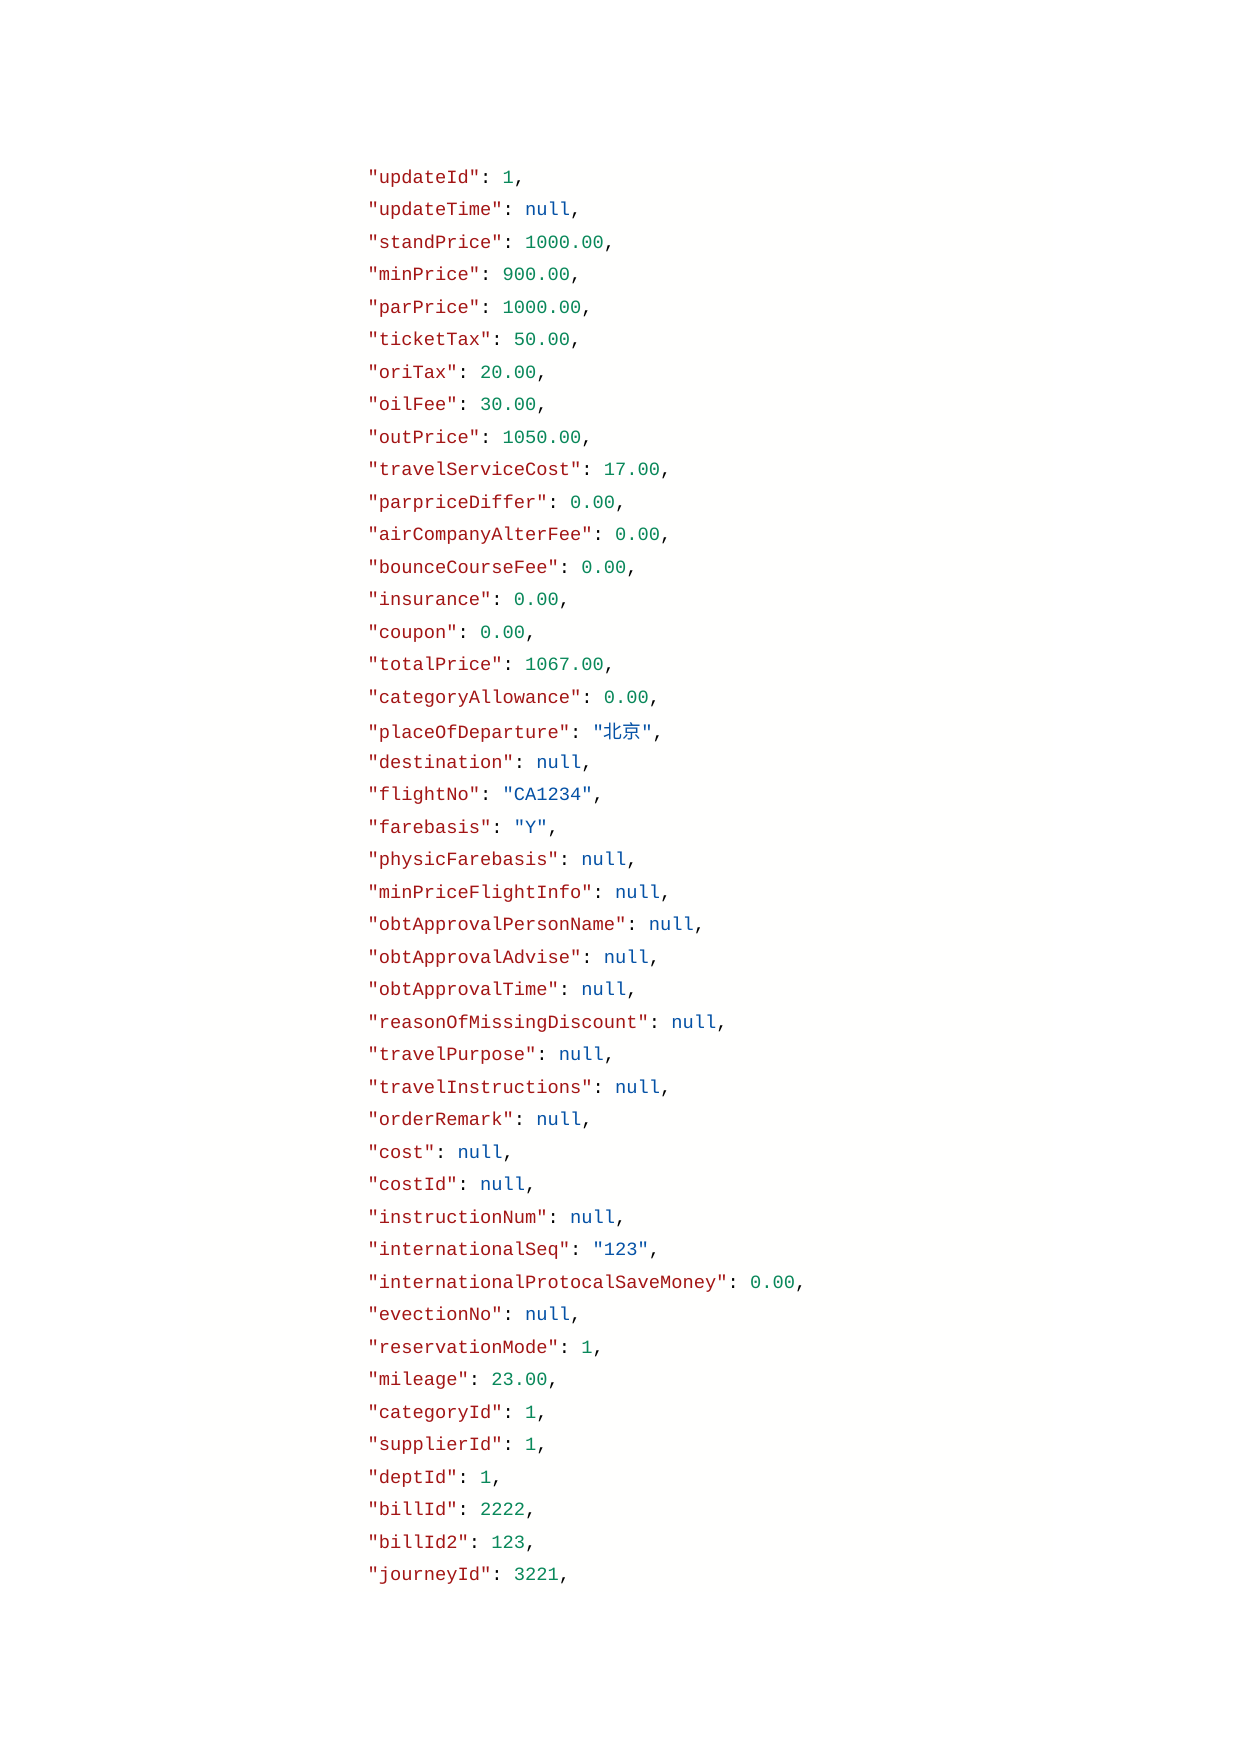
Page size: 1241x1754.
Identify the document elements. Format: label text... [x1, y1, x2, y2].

text "updateId": 1, [187, 162, 1053, 194]
text "oilFee": 30.00, [187, 389, 1053, 422]
text "outPrice": 1050.00, [187, 422, 1053, 454]
text "totalPrice": 1067.00, [187, 649, 1053, 682]
text "physicFarebasis": null, [187, 844, 1053, 877]
text "internationalSeq": "123", [187, 1234, 1053, 1267]
text "obtApprovalTime": null, [187, 974, 1053, 1007]
text "insurance": 0.00, [187, 584, 1053, 617]
text "costId": null, [187, 1169, 1053, 1202]
text "minPrice": 900.00, [187, 259, 1053, 292]
text "obtApprovalPersonName": null, [187, 909, 1053, 942]
text "parpriceDiffer": 0.00, [187, 487, 1053, 519]
text "placeOfDeparture": "北京", [187, 714, 1053, 747]
text "farebasis": "Y", [187, 812, 1053, 844]
text "internationalProtocalSaveMoney": 0.00, [187, 1267, 1053, 1299]
text "orderRemark": null, [187, 1104, 1053, 1137]
text "instructionNum": null, [187, 1202, 1053, 1234]
text "travelInstructions": null, [187, 1072, 1053, 1104]
text "supplierId": 1, [187, 1429, 1053, 1462]
text "mileage": 23.00, [187, 1364, 1053, 1397]
text "parPrice": 1000.00, [187, 292, 1053, 324]
text "cost": null, [187, 1137, 1053, 1169]
text "obtApprovalAdvise": null, [187, 942, 1053, 974]
text "coupon": 0.00, [187, 617, 1053, 649]
text "deptId": 1, [187, 1462, 1053, 1494]
text "updateTime": null, [187, 194, 1053, 227]
text "travelServiceCost": 17.00, [187, 454, 1053, 487]
text "ticketTax": 50.00, [187, 324, 1053, 357]
text "journeyId": 3221, [187, 1559, 1053, 1592]
text "evectionNo": null, [187, 1299, 1053, 1332]
text "billId2": 123, [187, 1527, 1053, 1559]
text "reasonOfMissingDiscount": null, [187, 1007, 1053, 1039]
text "categoryAllowance": 0.00, [187, 682, 1053, 714]
text "oriTax": 20.00, [187, 357, 1053, 389]
text "categoryId": 1, [187, 1397, 1053, 1429]
text "reservationMode": 1, [187, 1332, 1053, 1364]
text "minPriceFlightInfo": null, [187, 877, 1053, 909]
text "billId": 2222, [187, 1494, 1053, 1527]
text "standPrice": 1000.00, [187, 227, 1053, 259]
text "flightNo": "CA1234", [187, 779, 1053, 812]
text "travelPurpose": null, [187, 1039, 1053, 1072]
text "destination": null, [187, 747, 1053, 779]
text "airCompanyAlterFee": 0.00, [187, 519, 1053, 552]
text "bounceCourseFee": 0.00, [187, 552, 1053, 584]
